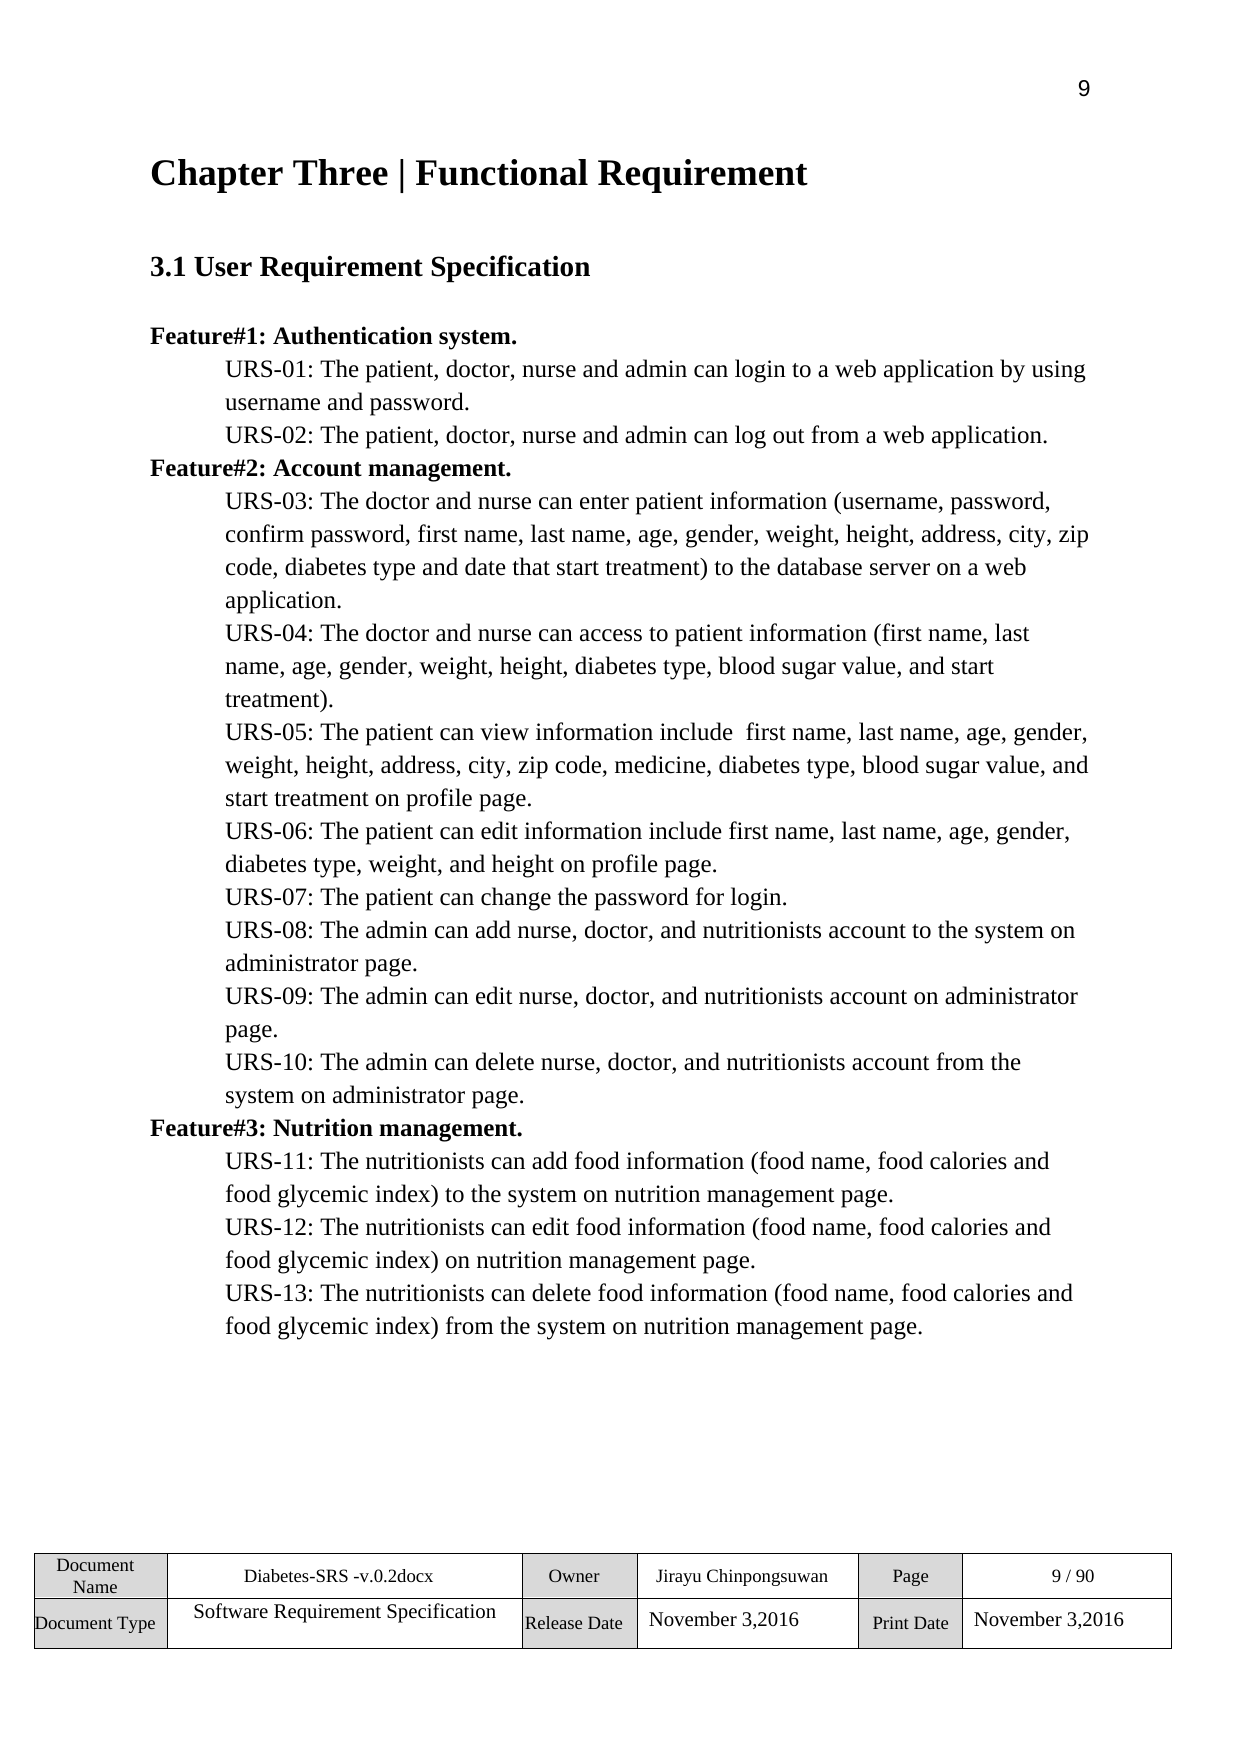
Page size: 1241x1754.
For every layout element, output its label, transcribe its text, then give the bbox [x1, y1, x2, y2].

text URS-13: The nutritionists can delete food information (food name, food calories and food glycemic index) from the system on nutrition management page. [225, 1278, 1090, 1340]
text 3.1 User Requirement Specification [150, 249, 1090, 283]
text URS-01: The patient, doctor, nurse and admin can login to a web application by using username and password. [225, 354, 1090, 416]
text URS-11: The nutritionists can add food information (food name, food calories and food glycemic index) to the system on nutrition management page. [225, 1146, 1090, 1208]
text URS-03: The doctor and nurse can enter patient information (username, password, confirm password, first name, last name, age, gender, weight, height, address, city, zip code, diabetes type and date that start treatment) to the database server on a web application. [225, 486, 1090, 614]
text URS-04: The doctor and nurse can access to patient information (first name, last name, age, gender, weight, height, diabetes type, blood sugar value, and start treatment). [225, 618, 1090, 713]
text URS-08: The admin can add nurse, doctor, and nutritionists account to the system on administrator page. [225, 915, 1090, 977]
text URS-12: The nutritionists can edit food information (food name, food calories and food glycemic index) on nutrition management page. [225, 1212, 1090, 1274]
text URS-05: The patient can view information include first name, last name, age, gender, weight, height, address, city, zip code, medicine, diabetes type, blood sugar value, and start treatment on profile page. [225, 717, 1090, 812]
text Feature#3: Nutrition management. [150, 1113, 1090, 1142]
text Chapter Three | Functional Requirement [150, 150, 1090, 193]
text URS-09: The admin can edit nurse, doctor, and nutritionists account on administrator page. [225, 981, 1090, 1043]
text URS-10: The admin can delete nurse, doctor, and nutritionists account from the system on administrator page. [225, 1047, 1090, 1109]
text Feature#1: Authentication system. [150, 321, 1090, 349]
text URS-07: The patient can change the password for login. [150, 882, 1090, 911]
text Feature#2: Account management. [150, 453, 1090, 482]
text URS-02: The patient, doctor, nurse and admin can log out from a web application. [225, 420, 1090, 448]
text URS-06: The patient can edit information include first name, last name, age, gender, diabetes type, weight, and height on profile page. [225, 816, 1090, 878]
